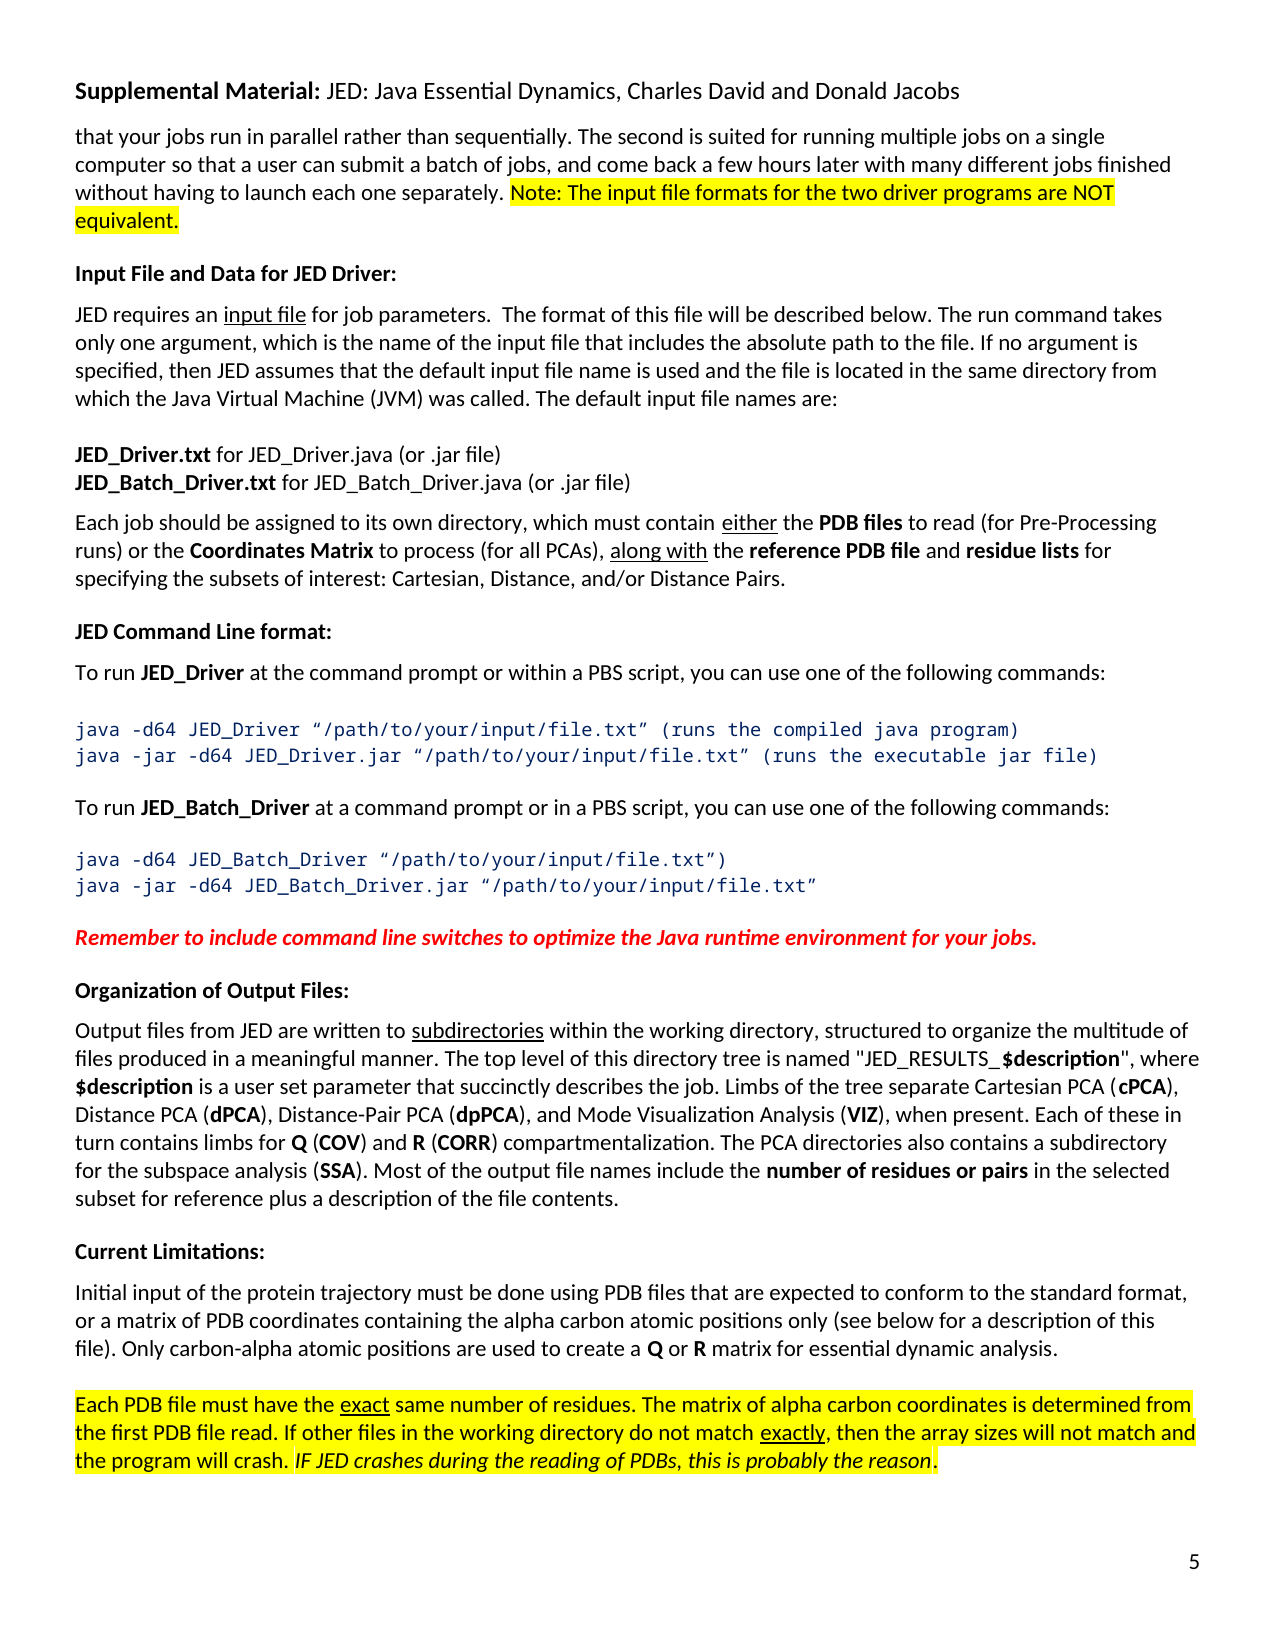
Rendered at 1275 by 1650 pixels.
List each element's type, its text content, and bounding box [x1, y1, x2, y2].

text java -d64 JED_Batch_Driver “/path/to/your/input/file.txt”) [75, 847, 1200, 872]
text JED Command Line format: [75, 617, 1200, 646]
text Organization of Output Files: [75, 976, 1200, 1004]
text Initial input of the protein trajectory must be done using PDB files that are expected to conform to the standard format, or a matrix of PDB coordinates containing the alpha carbon atomic positions only (see below for a description of this file). Only carbon-alpha atomic positions are used to create a Q or R matrix for essential dynamic analysis. [75, 1278, 1200, 1362]
text Remember to include command line switches to optimize the Java runtime environment for your jobs. [75, 923, 1200, 951]
text java -d64 JED_Driver “/path/to/your/input/file.txt” (runs the compiled java program) [75, 717, 1200, 742]
text JED requires an input file for job parameters. The format of this file will be described below. The run command takes only one argument, which is the name of the input file that includes the absolute path to the file. If no argument is specified, then JED assumes that the default input file name is used and the file is located in the same directory from which the Java Virtual Machine (JVM) was called. The default input file names are: [75, 300, 1200, 412]
text Each PDB file must have the exact same number of residues. The matrix of alpha carbon coordinates is determined from the first PDB file read. If other files in the working directory do not match exactly, then the array sizes will not match and the program will crash. IF JED crashes during the reading of PDBs, this is probably the reason. [938, 1390, 1200, 1474]
text To run JED_Driver at the command prompt or within a PBS script, you can use one of the following commands: [75, 658, 1200, 686]
text JED_Driver.txt for JED_Driver.java (or .jar file) [75, 440, 1200, 468]
text JED_Batch_Driver.txt for JED_Batch_Driver.java (or .jar file) [75, 468, 1200, 496]
text java -jar -d64 JED_Driver.jar “/path/to/your/input/file.txt” (runs the executable jar file) [75, 742, 1200, 768]
text To run JED_Batch_Driver at a command prompt or in a PBS script, you can use one of the following commands: [75, 793, 1200, 821]
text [75, 122, 1200, 234]
text java -jar -d64 JED_Batch_Driver.jar “/path/to/your/input/file.txt” [75, 872, 1200, 898]
text Each job should be assigned to its own directory, which must contain either the PDB files to read (for Pre-Processing runs) or the Coordinates Matrix to process (for all PCAs), along with the reference PDB file and residue lists for specifying the subsets of interest: Cartesian, Distance, and/or Distance Pairs. [75, 508, 1200, 592]
text Current Limitations: [75, 1237, 1200, 1265]
text Output files from JED are written to subdirectories within the working directory, structured to organize the multitude of files produced in a meaningful manner. The top level of this directory tree is named "JED_RESULTS_$description", where $description is a user set parameter that succinctly describes the job. Limbs of the tree separate Cartesian PCA (cPCA), Distance PCA (dPCA), Distance-Pair PCA (dpPCA), and Mode Visualization Analysis (VIZ), when present. Each of these in turn contains limbs for Q (COV) and R (CORR) compartmentalization. The PCA directories also contains a subdirectory for the subspace analysis (SSA). Most of the output file names include the number of residues or pairs in the selected subset for reference plus a description of the file contents. [75, 1016, 1200, 1212]
text Input File and Data for JED Driver: [75, 259, 1200, 287]
